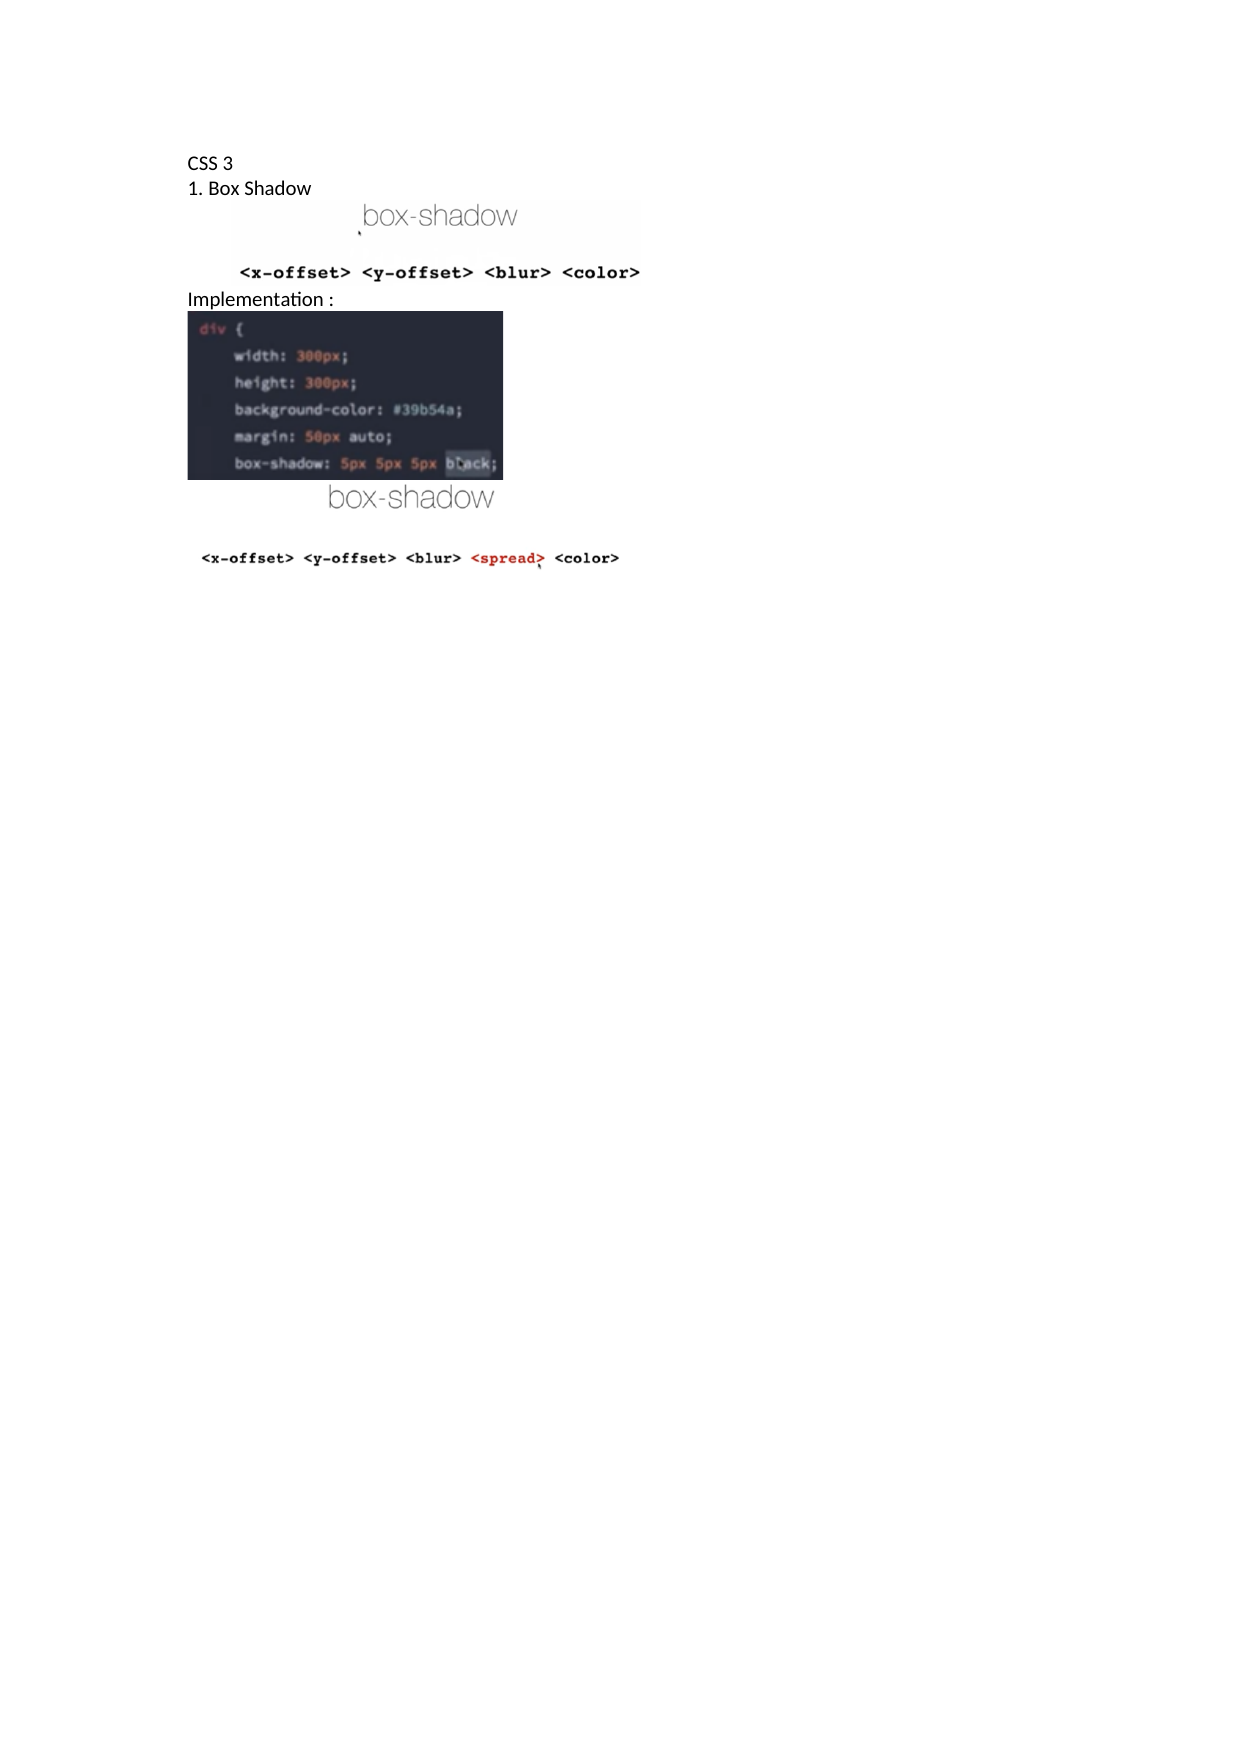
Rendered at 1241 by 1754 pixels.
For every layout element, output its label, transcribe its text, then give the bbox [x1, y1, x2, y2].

list Implementation : [187, 286, 1053, 311]
picture [187, 311, 624, 572]
text CSS 3 [187, 150, 1053, 175]
picture [231, 200, 642, 286]
list Box Shadow [187, 175, 1053, 201]
